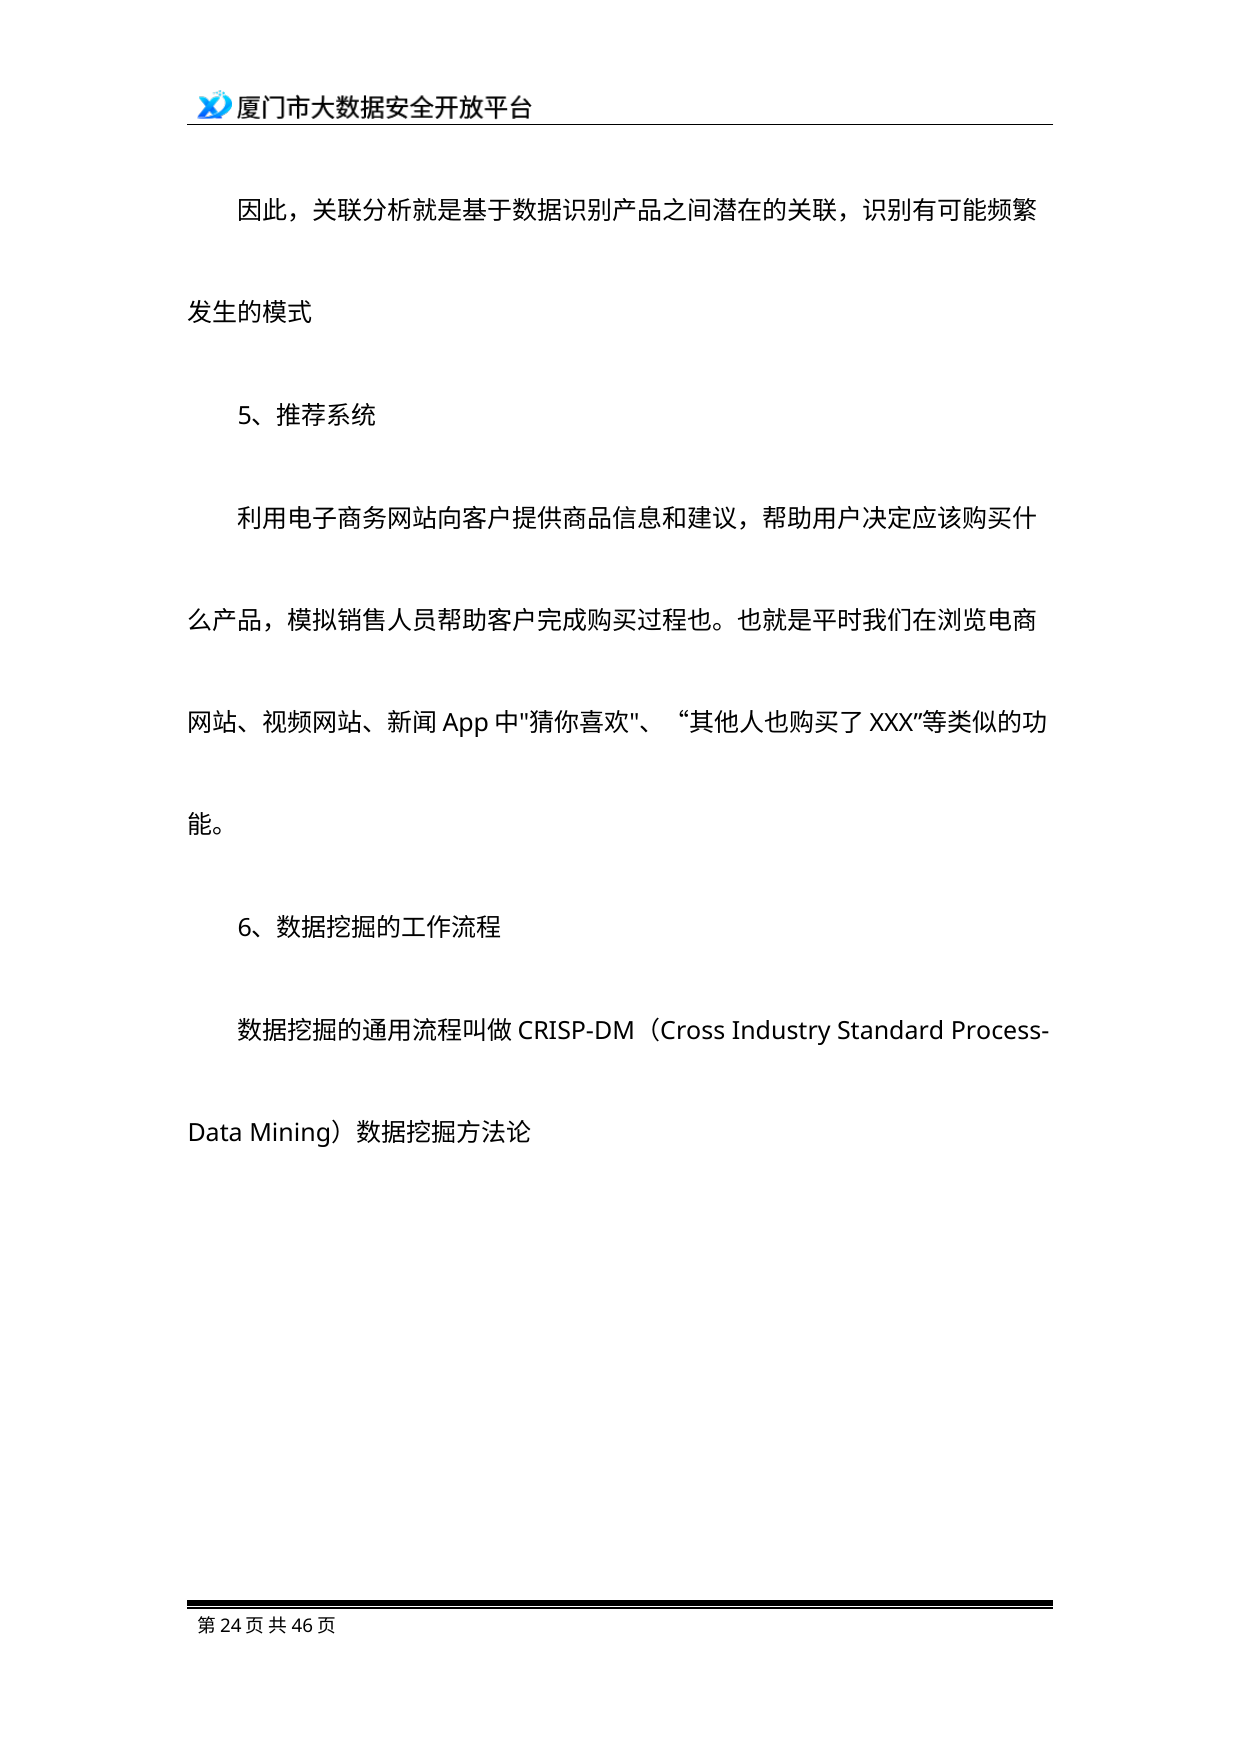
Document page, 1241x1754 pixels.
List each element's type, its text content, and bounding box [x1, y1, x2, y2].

picture [197, 88, 534, 122]
text 6、数据挖掘的工作流程 [187, 891, 1053, 959]
text 数据挖掘的通用流程叫做CRISP-DM（Cross Industry Standard Process-Data Mining）数据挖掘方法论 [187, 994, 1053, 1164]
text 因此，关联分析就是基于数据识别产品之间潜在的关联，识别有可能频繁发生的模式 [187, 175, 1053, 345]
text 利用电子商务网站向客户提供商品信息和建议，帮助用户决定应该购买什么产品，模拟销售人员帮助客户完成购买过程也。也就是平时我们在浏览电商网站、视频网站、新闻App中"猜你喜欢"、“其他人也购买了XXX”等类似的功能。 [187, 483, 1053, 856]
text 5、推荐系统 [187, 380, 1053, 448]
